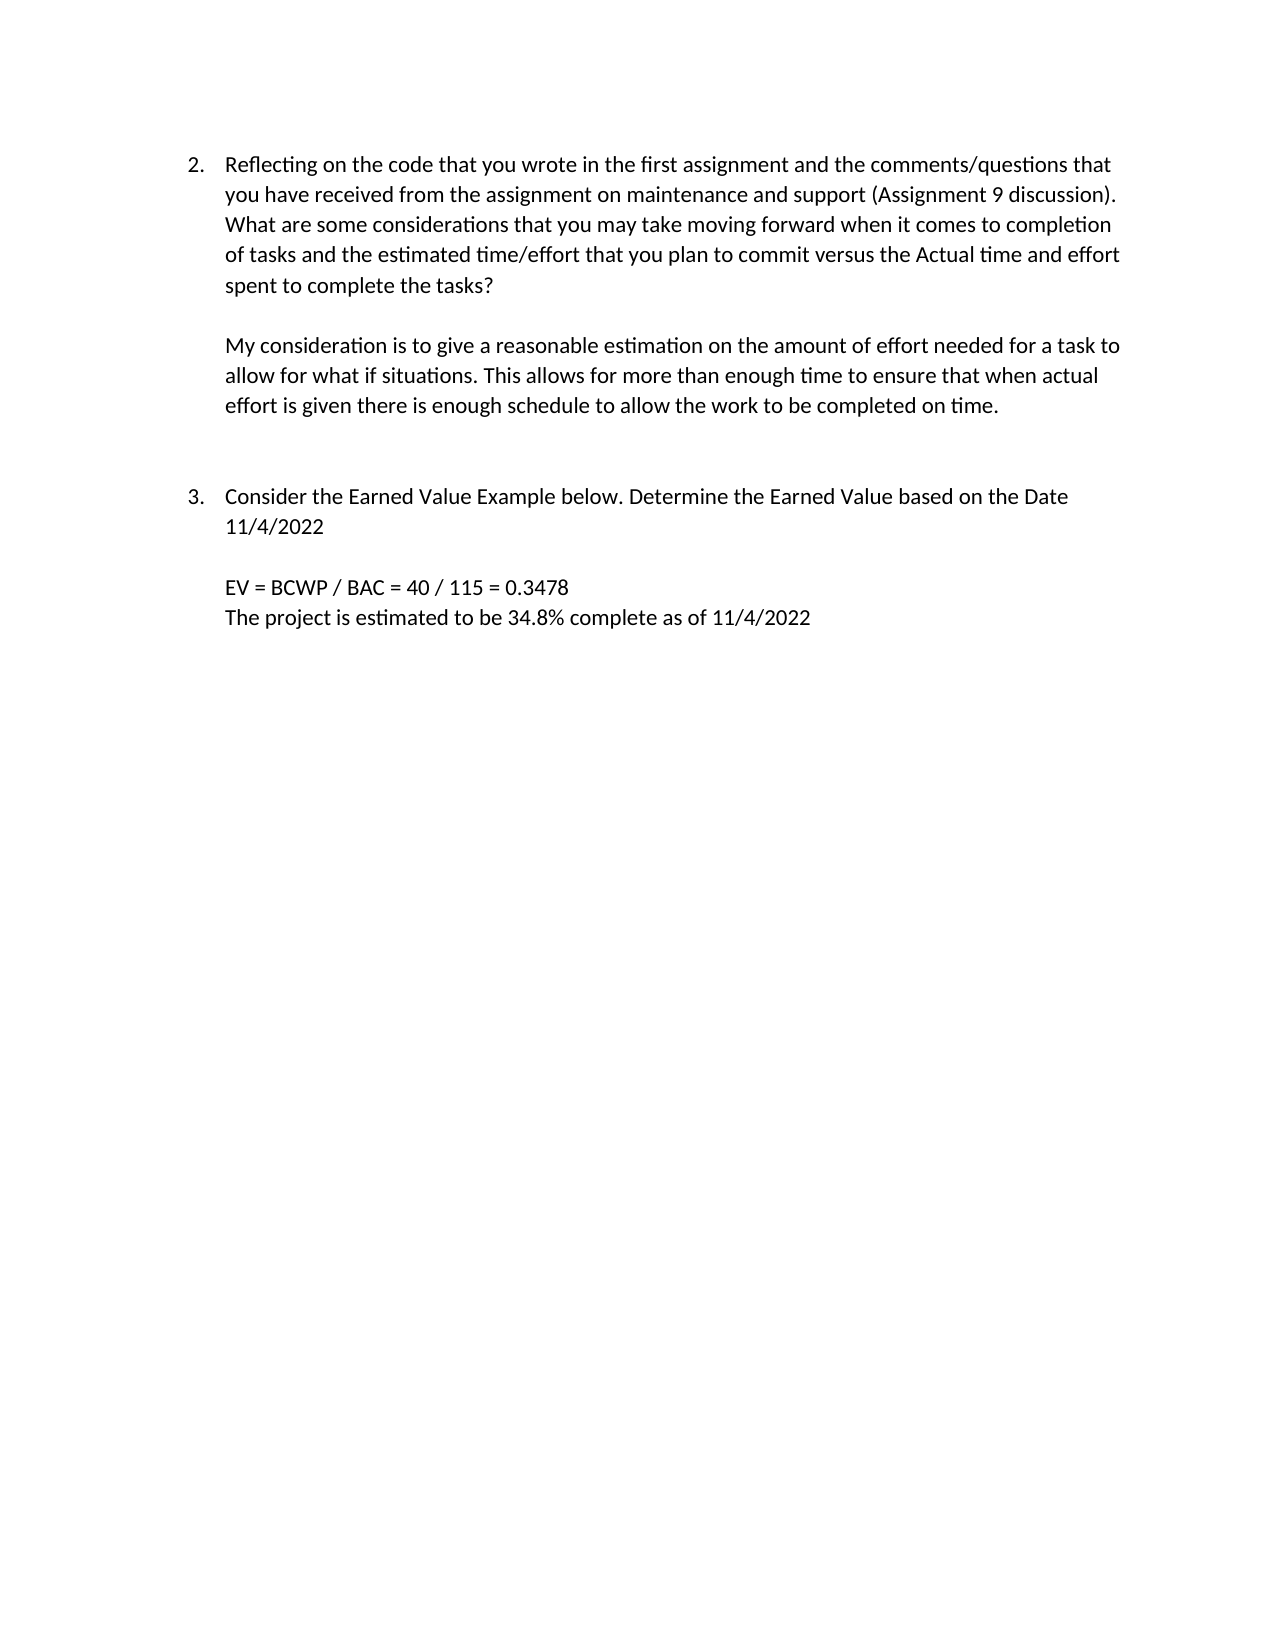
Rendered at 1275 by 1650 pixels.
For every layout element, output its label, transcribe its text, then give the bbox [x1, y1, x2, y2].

list Consider the Earned Value Example below. Determine the Earned Value based on the Date 11/4/2022 [187, 482, 1125, 541]
list Reflecting on the code that you wrote in the first assignment and the comments/questions that you have received from the assignment on maintenance and support (Assignment 9 discussion). What are some considerations that you may take moving forward when it comes to completion of tasks and the estimated time/effort that you plan to commit versus the Actual time and effort spent to complete the tasks? [187, 150, 1125, 299]
list My consideration is to give a reasonable estimation on the amount of effort needed for a task to allow for what if situations. This allows for more than enough time to ensure that when actual effort is given there is enough schedule to allow the work to be completed on time. [225, 331, 1125, 420]
list The project is estimated to be 34.8% complete as of 11/4/2022 [225, 603, 1125, 631]
list EV = BCWP / BAC = 40 / 115 = 0.3478 [225, 573, 1125, 601]
